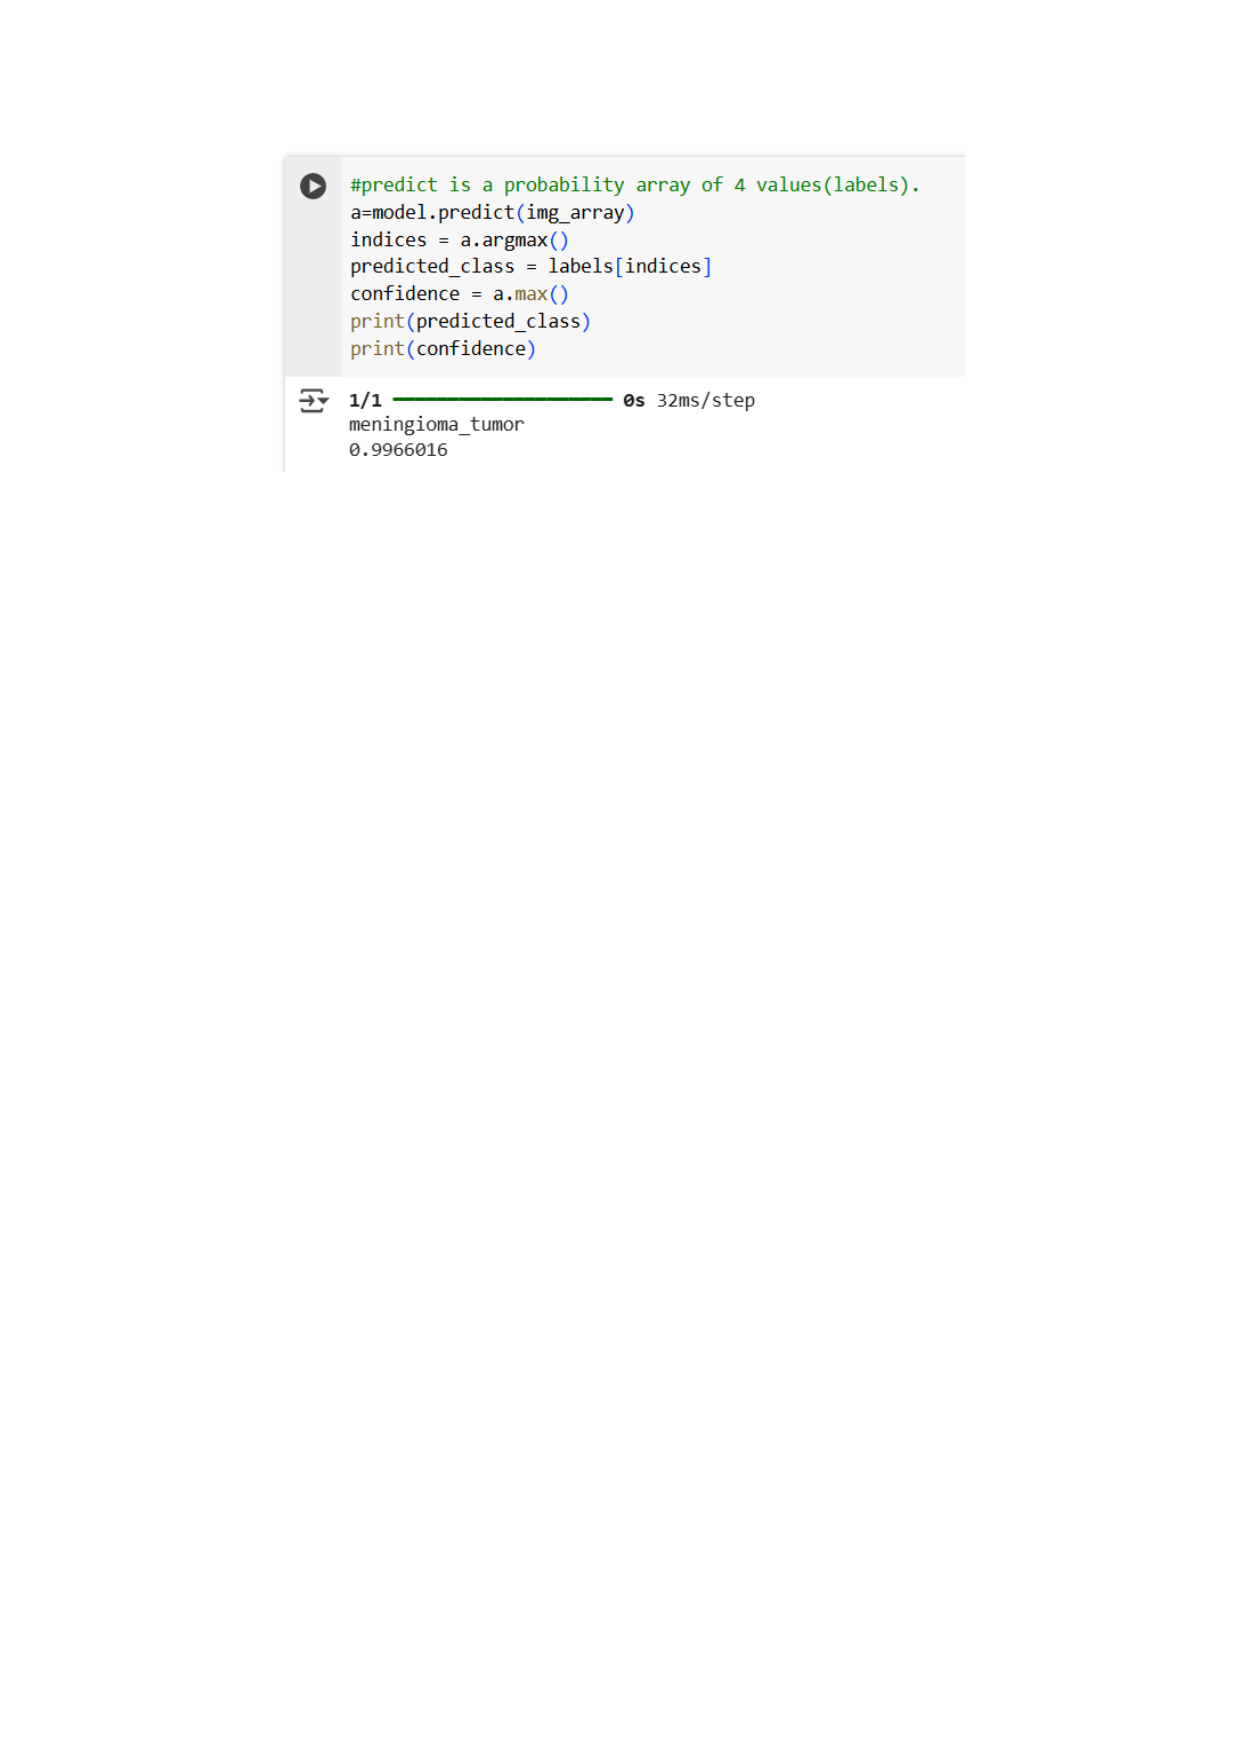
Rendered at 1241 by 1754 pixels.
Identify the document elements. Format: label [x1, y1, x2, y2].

picture [275, 150, 965, 472]
